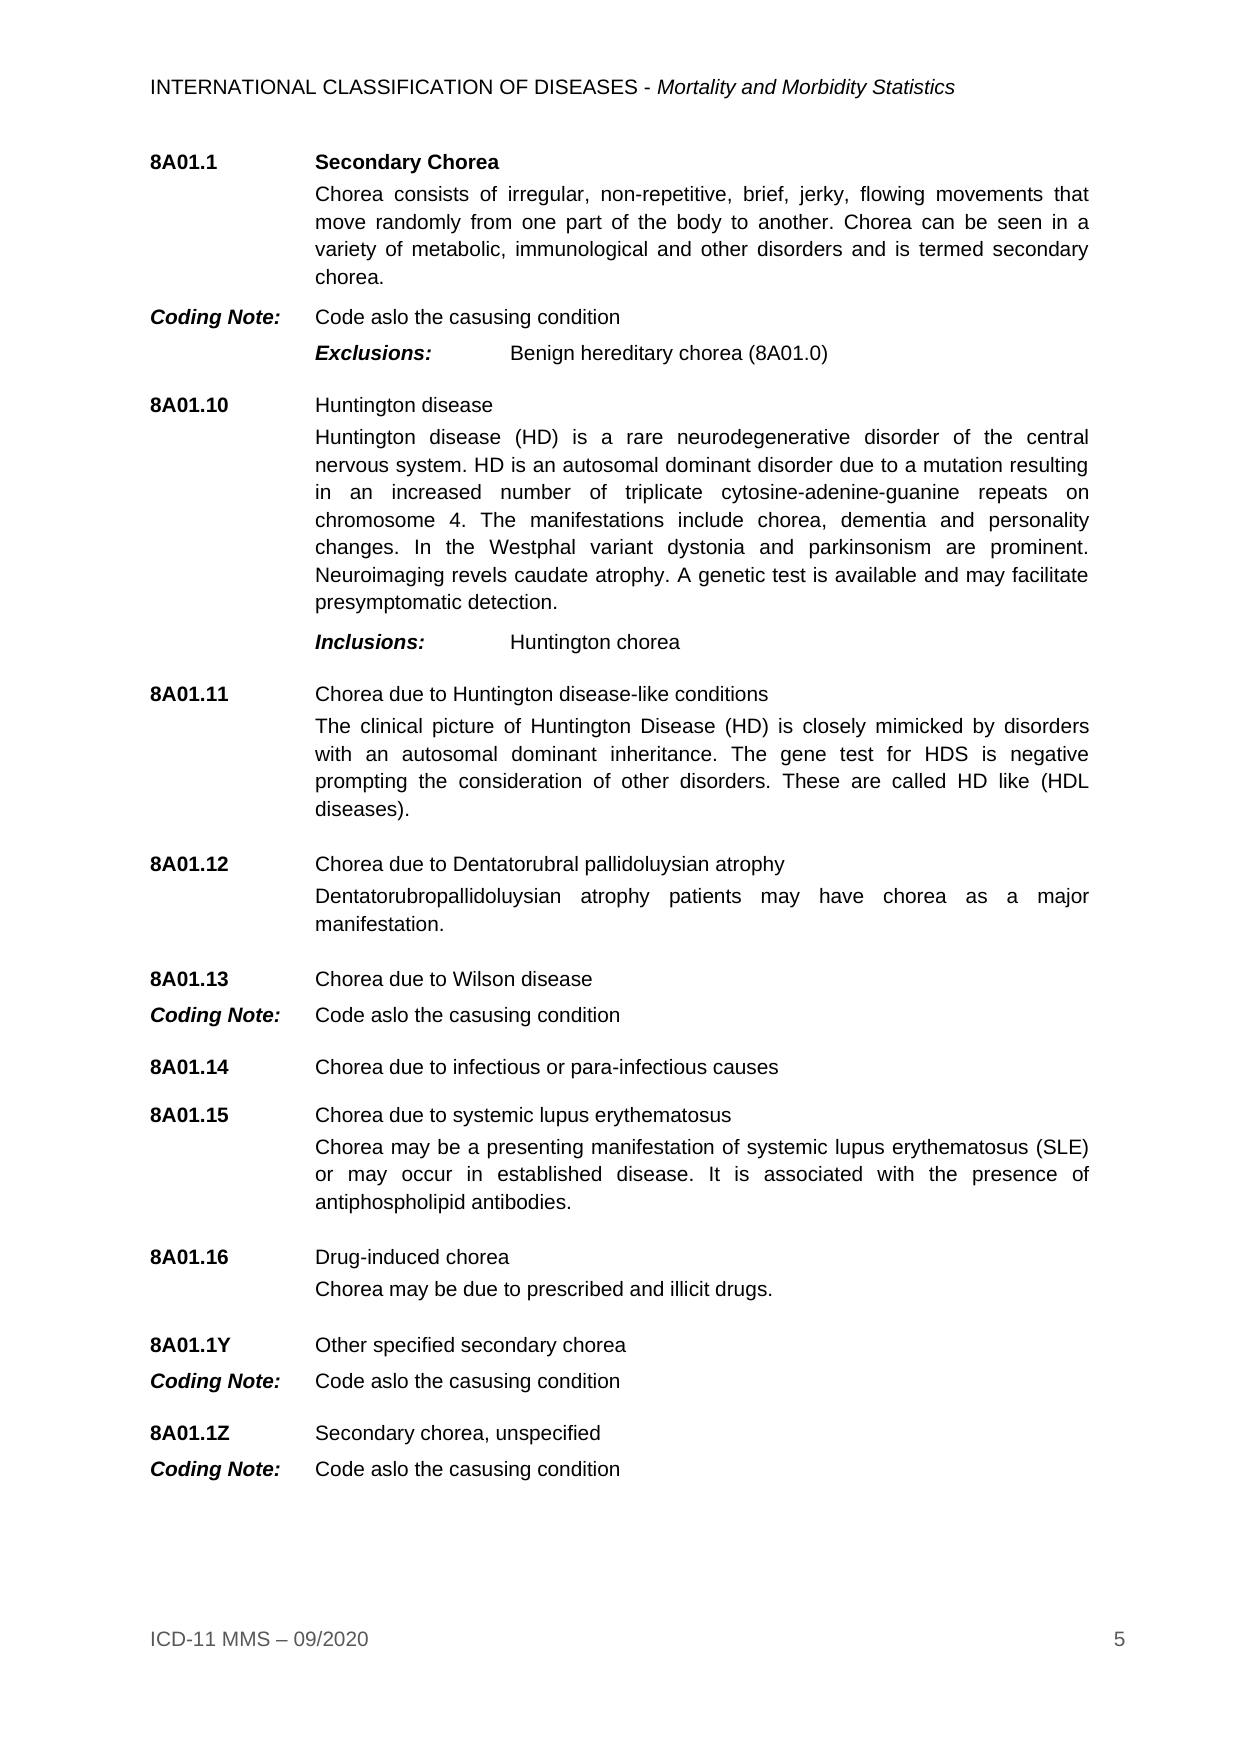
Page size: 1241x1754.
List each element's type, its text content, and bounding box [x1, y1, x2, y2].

title 8A01.11 Chorea due to Huntington disease-like conditions [150, 682, 1090, 706]
text Huntington disease (HD) is a rare neurodegenerative disorder of the central nervous system. HD is an autosomal dominant disorder due to a mutation resulting in an increased number of triplicate cytosine-adenine-guanine repeats on chromosome 4. The manifestations include chorea, dementia and personality changes. In the Westphal variant dystonia and parkinsonism are prominent. Neuroimaging revels caudate atrophy. A genetic test is available and may facilitate presymptomatic detection. [315, 425, 1090, 614]
text Dentatorubropallidoluysian atrophy patients may have chorea as a major manifestation. [315, 884, 1090, 936]
list Inclusions: Huntington chorea [315, 630, 1090, 654]
text Chorea may be a presenting manifestation of systemic lupus erythematosus (SLE) or may occur in established disease. It is associated with the presence of antiphospholipid antibodies. [315, 1135, 1090, 1214]
title 8A01.10 Huntington disease [150, 393, 1090, 417]
text The clinical picture of Huntington Disease (HD) is closely mimicked by disorders with an autosomal dominant inheritance. The gene test for HDS is negative prompting the consideration of other disorders. These are called HD like (HDL diseases). [315, 714, 1090, 821]
text Coding Note: Code aslo the casusing condition [150, 1369, 1090, 1393]
title 8A01.1Y Other specified secondary chorea [150, 1332, 1090, 1356]
text Chorea may be due to prescribed and illicit drugs. [315, 1277, 1090, 1301]
title 8A01.13 Chorea due to Wilson disease [150, 967, 1090, 991]
text Coding Note: Code aslo the casusing condition [150, 305, 1090, 329]
title 8A01.16 Drug-induced chorea [150, 1245, 1090, 1269]
title 8A01.15 Chorea due to systemic lupus erythematosus [150, 1102, 1090, 1126]
title 8A01.1Z Secondary chorea, unspecified [150, 1421, 1090, 1444]
text Coding Note: Code aslo the casusing condition [150, 1003, 1090, 1027]
text Chorea consists of irregular, non-repetitive, brief, jerky, flowing movements that move randomly from one part of the body to another. Chorea can be seen in a variety of metabolic, immunological and other disorders and is termed secondary chorea. [315, 182, 1090, 289]
title 8A01.12 Chorea due to Dentatorubral pallidoluysian atrophy [150, 852, 1090, 876]
title 8A01.14 Chorea due to infectious or para-infectious causes [150, 1055, 1090, 1079]
list Exclusions: Benign hereditary chorea (8A01.0) [315, 341, 1090, 365]
text Coding Note: Code aslo the casusing condition [150, 1457, 1090, 1481]
title 8A01.1 Secondary Chorea [150, 150, 1090, 174]
